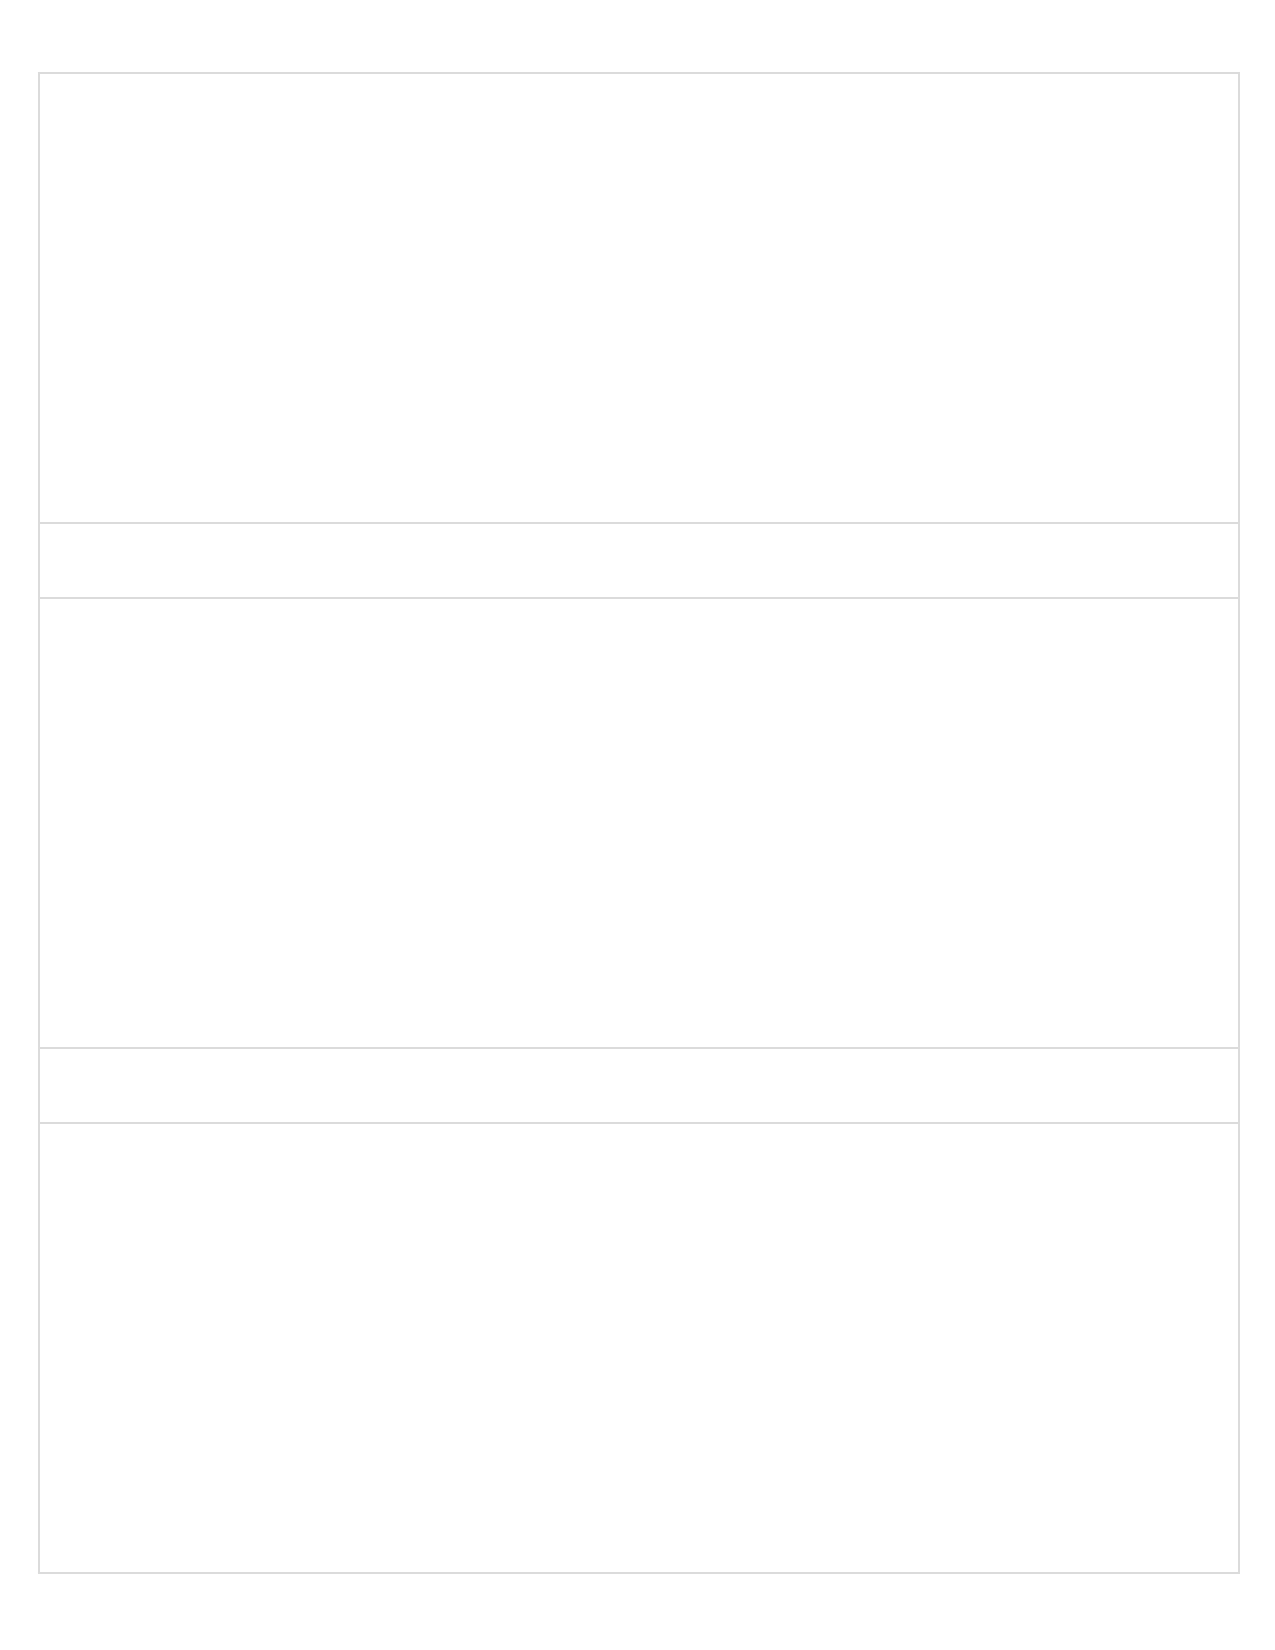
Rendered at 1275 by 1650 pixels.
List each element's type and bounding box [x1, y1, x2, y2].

table_cell [40, 1124, 1238, 1572]
table_cell [40, 599, 1238, 1047]
table_cell [40, 524, 1238, 597]
table_cell [40, 1049, 1238, 1122]
table_header [40, 74, 1238, 522]
